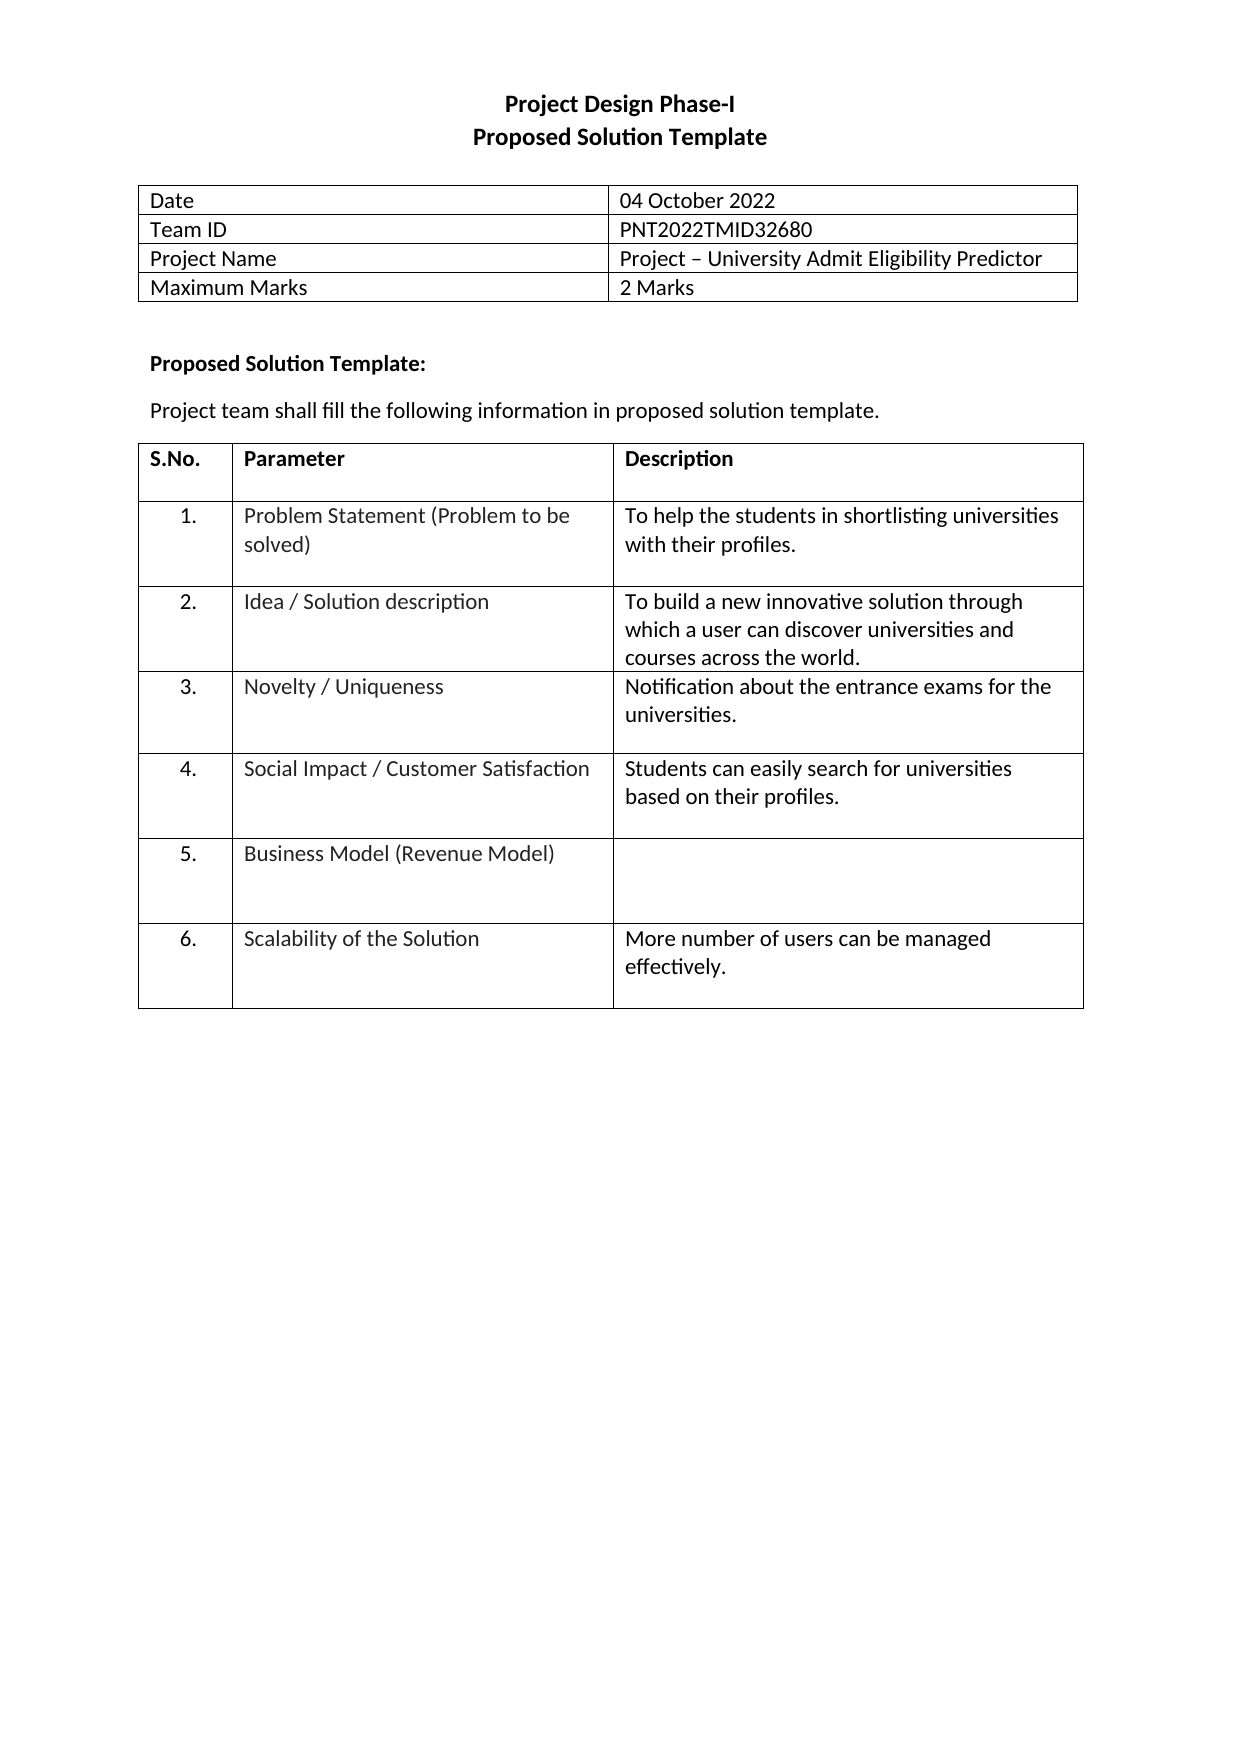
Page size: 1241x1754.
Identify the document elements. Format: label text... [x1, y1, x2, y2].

table_cell To help the students in shortlisting universities with their profiles. [614, 502, 1083, 586]
table_cell Novelty / Uniqueness [233, 672, 613, 753]
text Proposed Solution Template [150, 122, 1090, 152]
table_cell 2 Marks [609, 273, 1077, 301]
text Project team shall fill the following information in proposed solution template. [150, 396, 1090, 424]
table_cell Social Impact / Customer Satisfaction [233, 754, 613, 838]
table_cell [139, 587, 232, 671]
table_cell Students can easily search for universities based on their profiles. [614, 754, 1083, 838]
table_cell Project – University Admit Eligibility Predictor [609, 244, 1077, 272]
table_cell PNT2022TMID32680 [609, 215, 1077, 243]
table_cell [139, 672, 232, 753]
table_header Date [139, 186, 608, 214]
table_cell [139, 924, 232, 1008]
table_header S.No. [139, 444, 232, 501]
text Proposed Solution Template: [150, 349, 1090, 377]
table_cell [614, 839, 1083, 923]
table_cell [139, 839, 232, 923]
table_cell [139, 502, 232, 586]
table_cell Notification about the entrance exams for the universities. [614, 672, 1083, 753]
table_cell Project Name [139, 244, 608, 272]
table_cell More number of users can be managed effectively. [614, 924, 1083, 1008]
table_cell To build a new innovative solution through which a user can discover universities and courses across the world. [614, 587, 1083, 671]
table_cell Team ID [139, 215, 608, 243]
table_cell Problem Statement (Problem to be solved) [233, 502, 613, 586]
table_cell [139, 754, 232, 838]
table_header 04 October 2022 [609, 186, 1077, 214]
table_cell Scalability of the Solution [233, 924, 613, 1008]
table_cell Idea / Solution description [233, 587, 613, 671]
text Project Design Phase-I [150, 89, 1090, 119]
table_header Parameter [233, 444, 613, 501]
table_cell Maximum Marks [139, 273, 608, 301]
table_cell Business Model (Revenue Model) [233, 839, 613, 923]
table_header Description [614, 444, 1083, 501]
